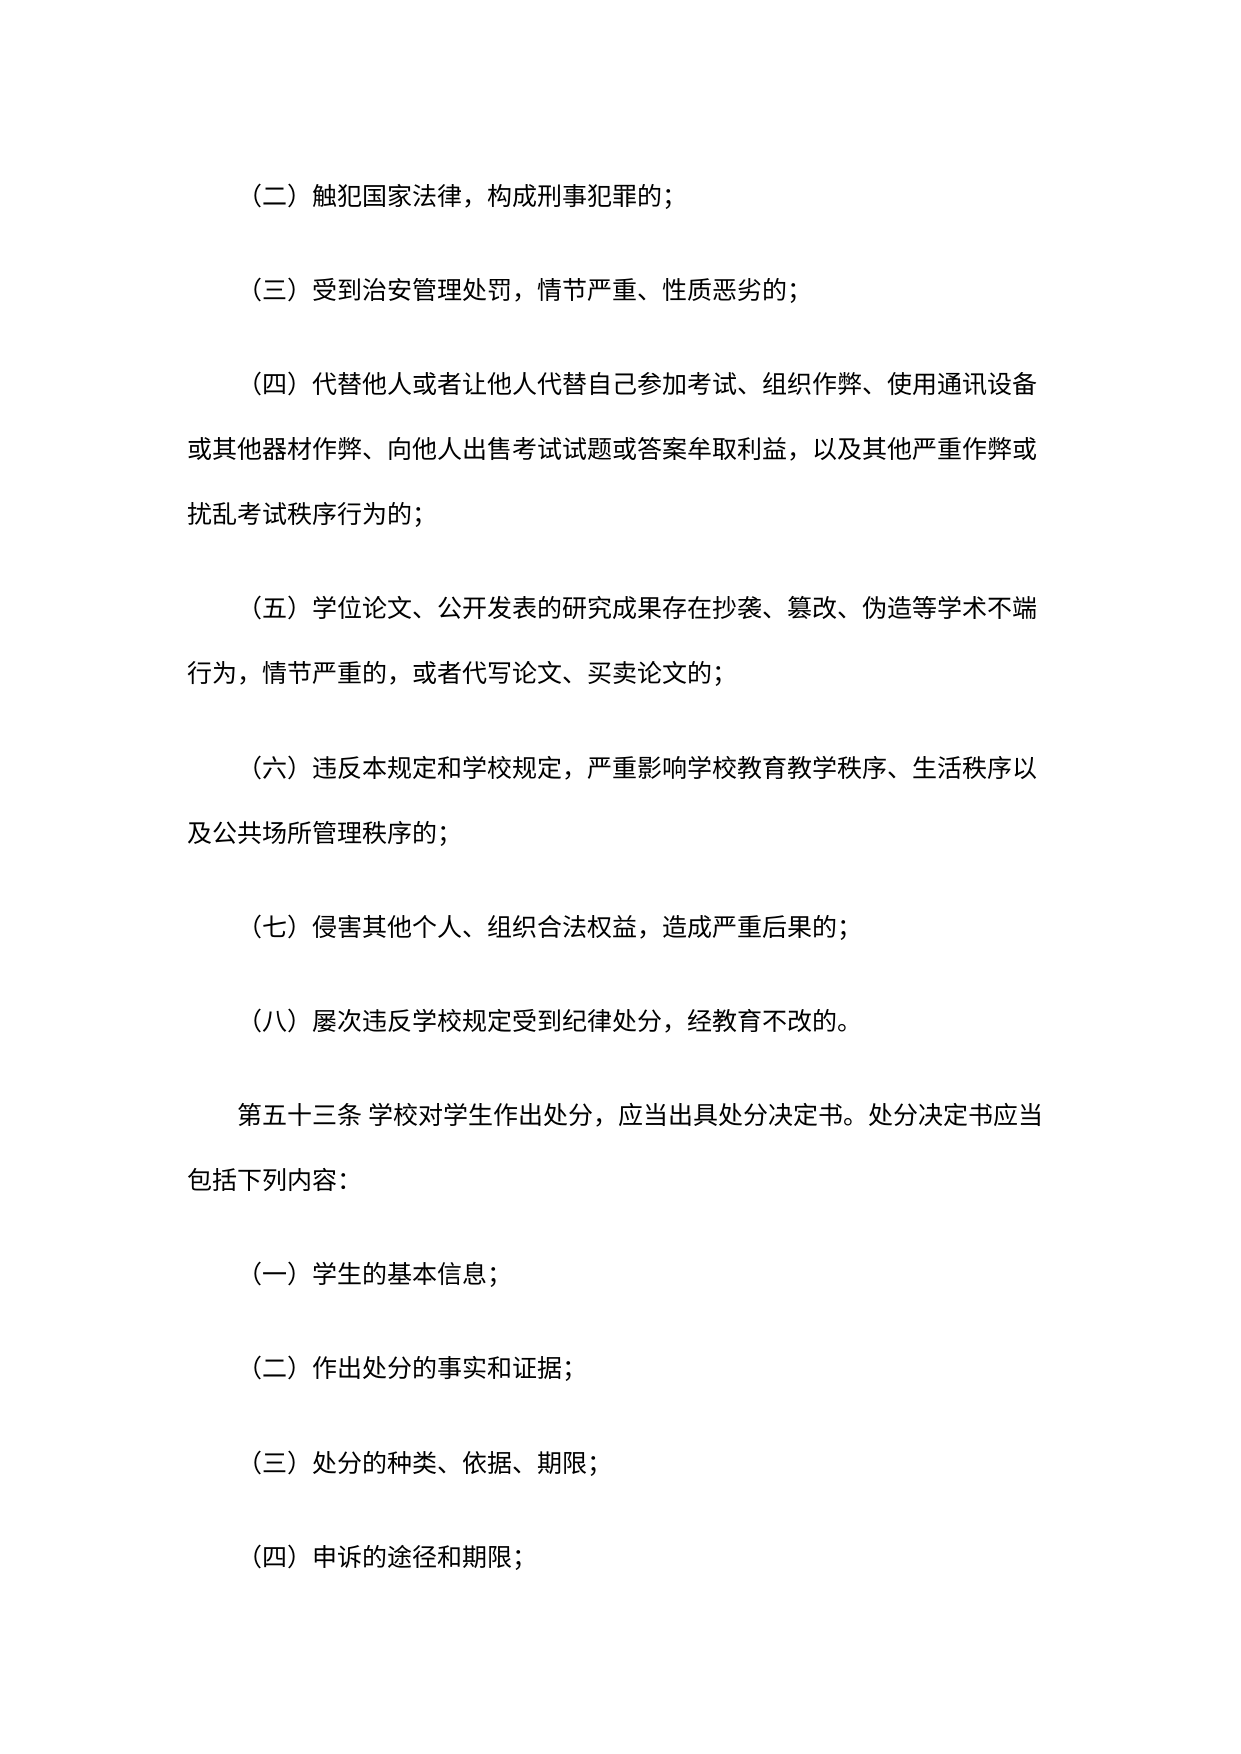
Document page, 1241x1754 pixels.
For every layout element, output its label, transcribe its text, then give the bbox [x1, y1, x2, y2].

text （五）学位论文、公开发表的研究成果存在抄袭、篡改、伪造等学术不端行为，情节严重的，或者代写论文、买卖论文的； [187, 574, 1053, 704]
text （六）违反本规定和学校规定，严重影响学校教育教学秩序、生活秩序以及公共场所管理秩序的； [187, 734, 1053, 864]
text （二）触犯国家法律，构成刑事犯罪的； [187, 162, 1053, 227]
text （七）侵害其他个人、组织合法权益，造成严重后果的； [187, 893, 1053, 958]
text （二）作出处分的事实和证据； [187, 1334, 1053, 1399]
text （一）学生的基本信息； [187, 1240, 1053, 1305]
text （四）代替他人或者让他人代替自己参加考试、组织作弊、使用通讯设备或其他器材作弊、向他人出售考试试题或答案牟取利益，以及其他严重作弊或扰乱考试秩序行为的； [187, 350, 1053, 545]
text 第五十三条 学校对学生作出处分，应当出具处分决定书。处分决定书应当包括下列内容： [187, 1081, 1053, 1211]
text （四）申诉的途径和期限； [187, 1523, 1053, 1588]
text （三）处分的种类、依据、期限； [187, 1429, 1053, 1494]
text （八）屡次违反学校规定受到纪律处分，经教育不改的。 [187, 987, 1053, 1052]
text （三）受到治安管理处罚，情节严重、性质恶劣的； [187, 256, 1053, 321]
